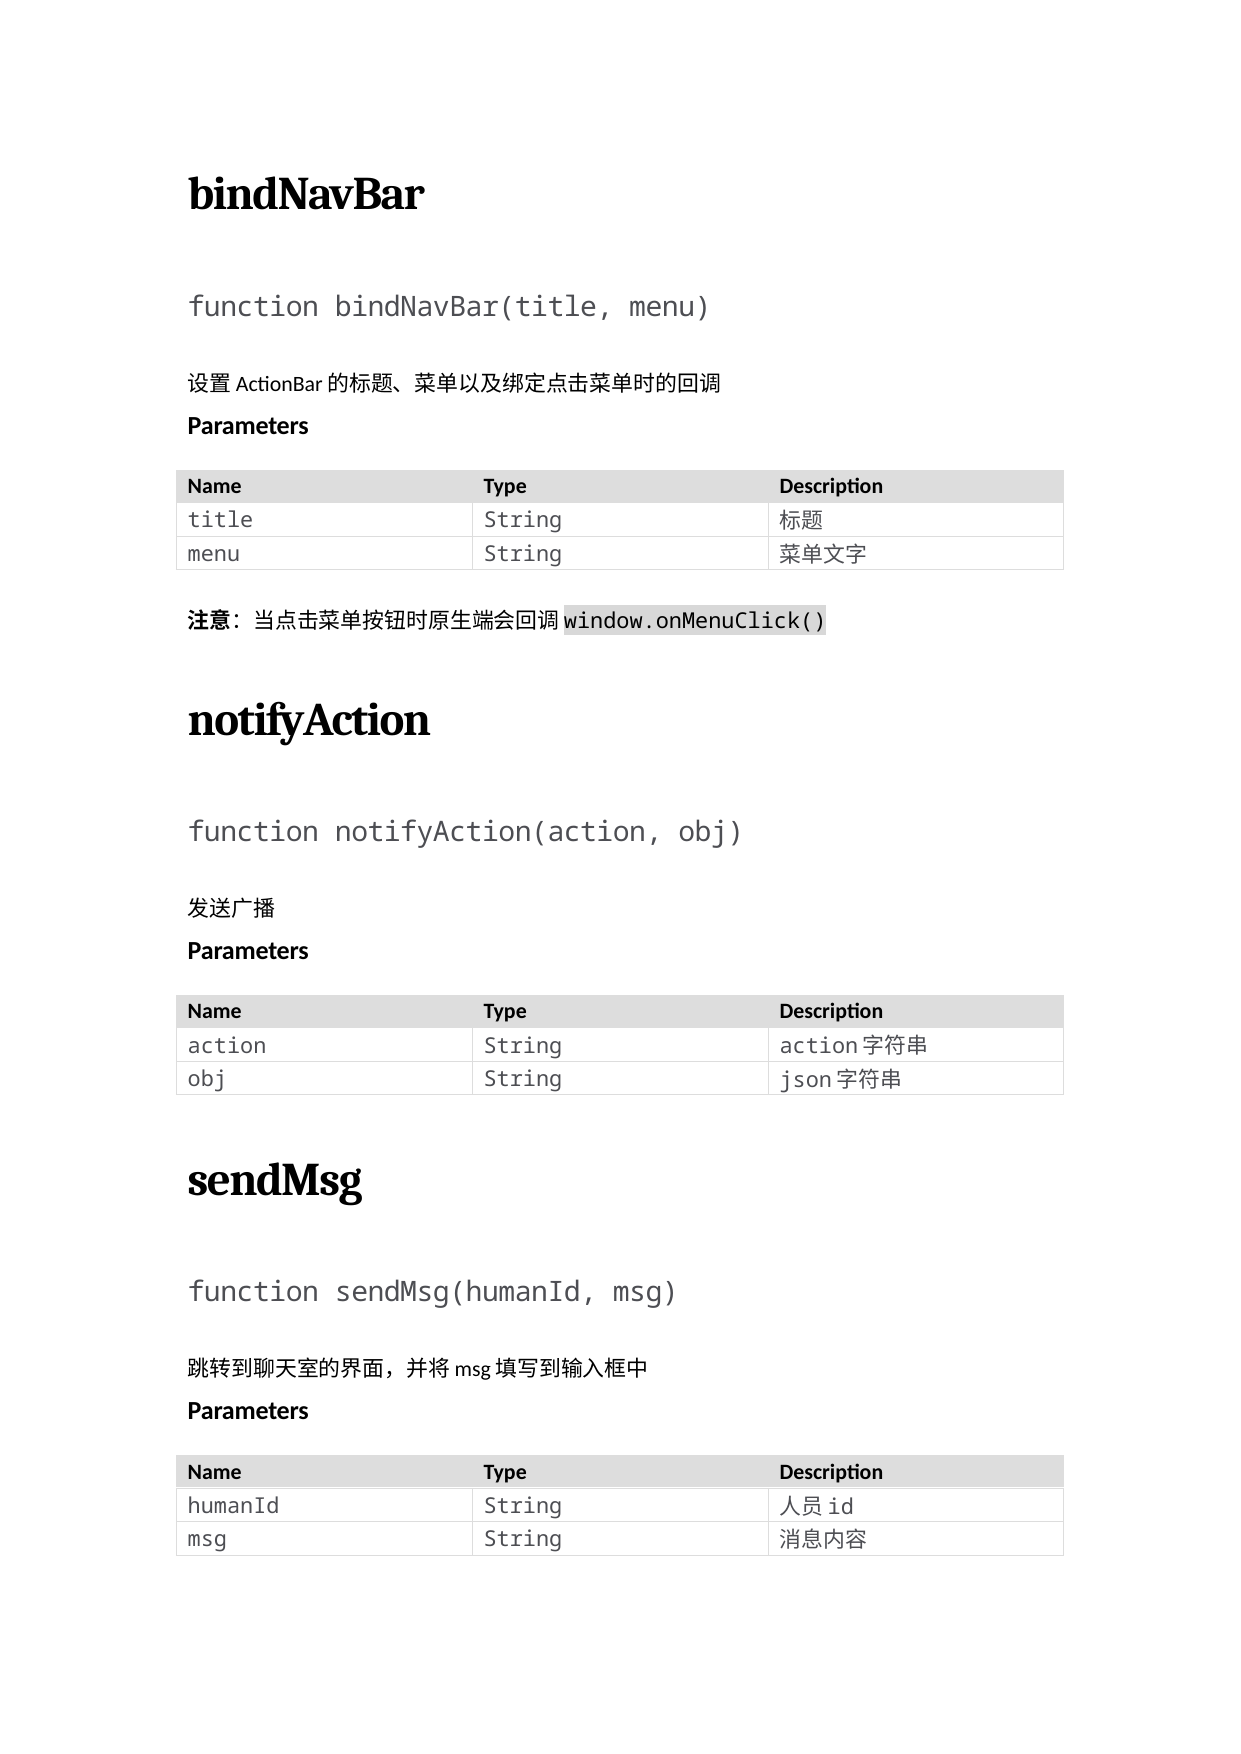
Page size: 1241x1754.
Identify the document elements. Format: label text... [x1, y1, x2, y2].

table_header Name [176, 995, 472, 1027]
text 设置ActionBar的标题、菜单以及绑定点击菜单时的回调 [187, 366, 1053, 398]
table_cell 消息内容 [769, 1522, 1063, 1554]
text 注意：当点击菜单按钮时原生端会回调window.onMenuClick() [187, 603, 1053, 635]
table_header Type [472, 470, 768, 502]
table_cell String [473, 1028, 768, 1061]
text bindNavBar [187, 162, 1053, 227]
text function bindNavBar(title, menu) [187, 273, 1053, 338]
text 发送广播 [187, 891, 1053, 923]
table_cell String [473, 537, 768, 569]
text sendMsg [187, 1147, 1053, 1212]
text notifyAction [187, 687, 1053, 752]
text function sendMsg(humanId, msg) [187, 1258, 1053, 1323]
table_header Type [472, 1455, 768, 1487]
title Parameters [187, 1394, 1053, 1426]
table_header Name [176, 470, 472, 502]
text function notifyAction(action, obj) [187, 798, 1053, 863]
table_header Name [176, 1455, 472, 1487]
table_header Description [768, 1455, 1064, 1487]
table_cell menu [177, 537, 472, 569]
table_header Type [472, 995, 768, 1027]
table_cell action [177, 1028, 472, 1061]
table_cell 菜单文字 [769, 537, 1063, 569]
table_cell action字符串 [769, 1028, 1063, 1061]
table_cell 人员id [769, 1489, 1063, 1521]
table_cell json字符串 [769, 1062, 1063, 1094]
title Parameters [187, 934, 1053, 966]
table_cell String [473, 503, 768, 536]
table_cell String [473, 1489, 768, 1521]
table_cell title [177, 503, 472, 536]
table_cell msg [177, 1522, 472, 1554]
table_cell String [473, 1062, 768, 1094]
table_cell humanId [177, 1489, 472, 1521]
table_header Description [768, 470, 1064, 502]
text 跳转到聊天室的界面，并将msg填写到输入框中 [187, 1351, 1053, 1383]
table_header Description [768, 995, 1064, 1027]
table_cell obj [177, 1062, 472, 1094]
table_cell 标题 [769, 503, 1063, 536]
table_cell String [473, 1522, 768, 1554]
title Parameters [187, 408, 1053, 441]
